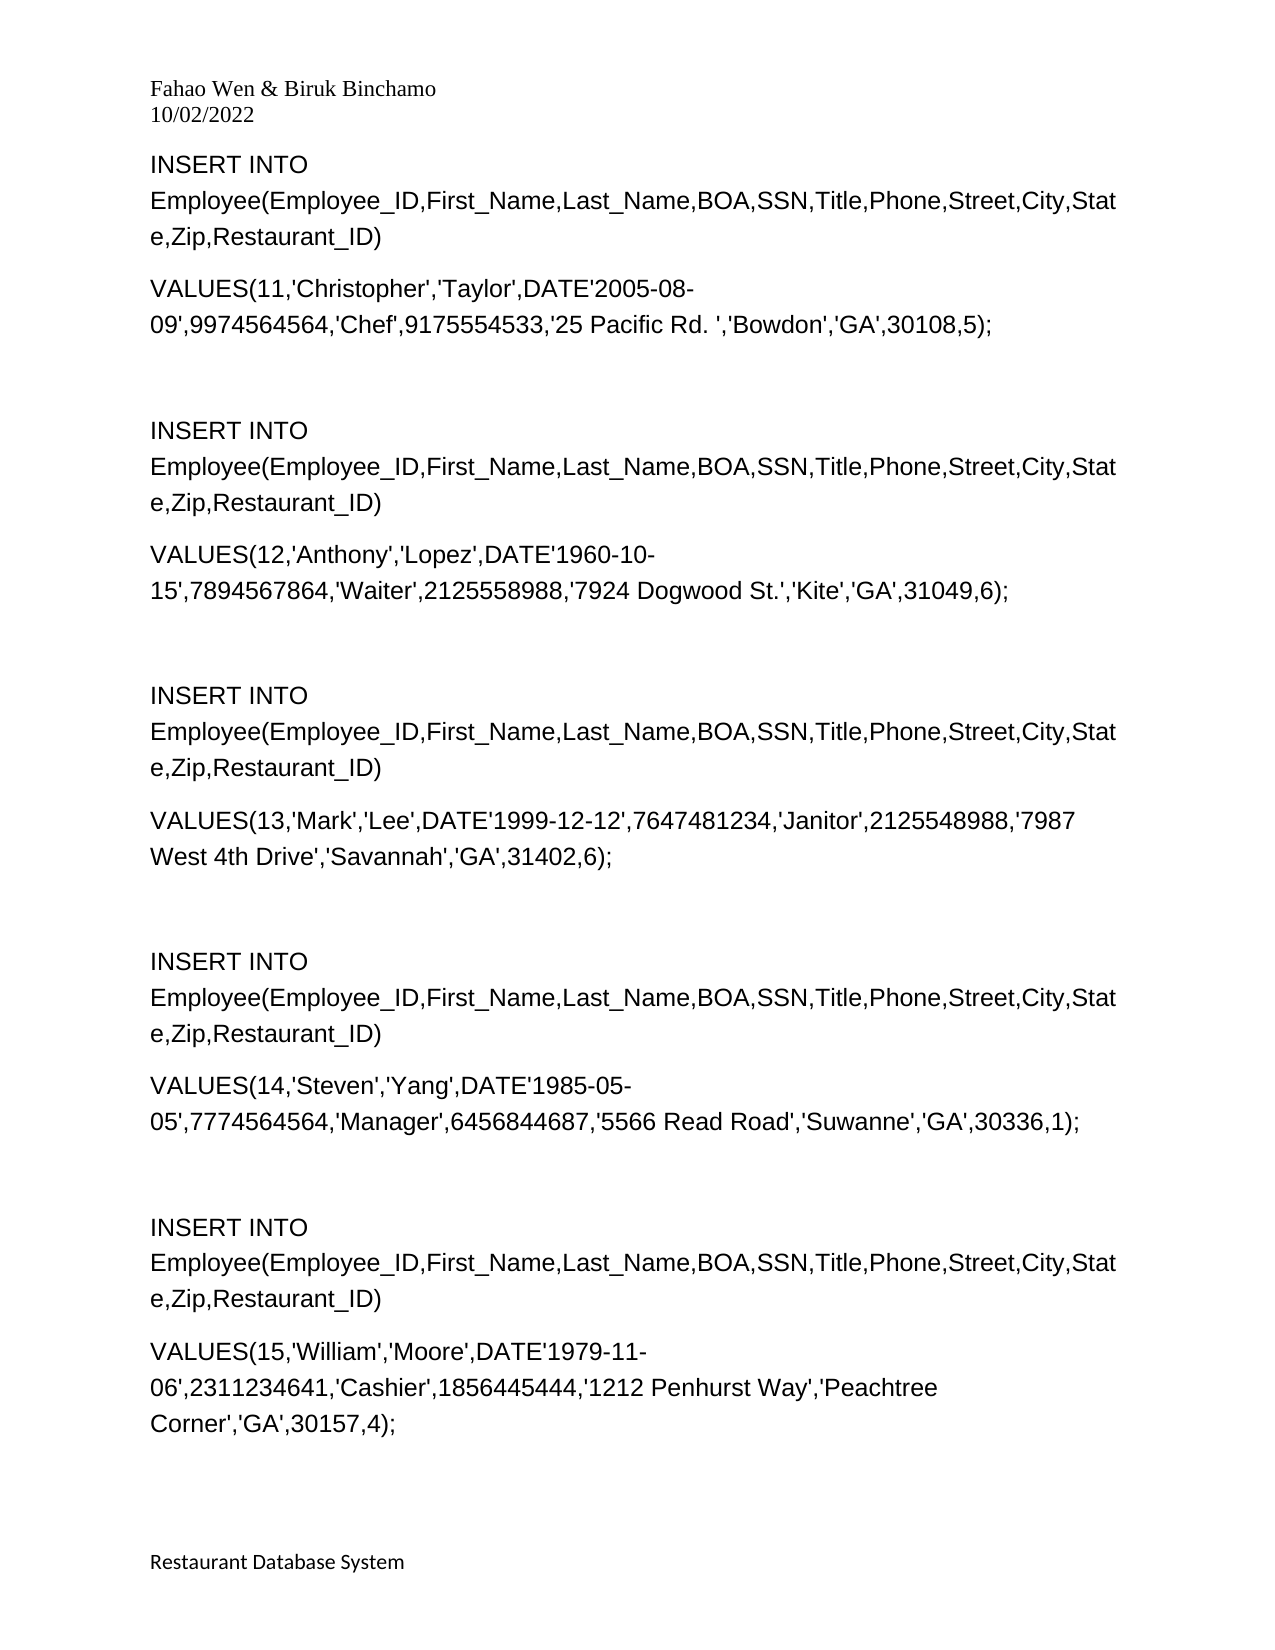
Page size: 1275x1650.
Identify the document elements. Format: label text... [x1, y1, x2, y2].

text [150, 150, 1125, 251]
text INSERT INTO Employee(Employee_ID,First_Name,Last_Name,BOA,SSN,Title,Phone,Street,City,State,Zip,Restaurant_ID) [150, 416, 1125, 516]
text VALUES(14,'Steven','Yang',DATE'1985-05-05',7774564564,'Manager',6456844687,'5566 Read Road','Suwanne','GA',30336,1); [150, 1071, 1125, 1136]
text VALUES(15,'William','Moore',DATE'1979-11-06',2311234641,'Cashier',1856445444,'1212 Penhurst Way','Peachtree Corner','GA',30157,4); [150, 1337, 1125, 1438]
text VALUES(13,'Mark','Lee',DATE'1999-12-12',7647481234,'Janitor',2125548988,'7987 West 4th Drive','Savannah','GA',31402,6); [150, 806, 1125, 870]
text INSERT INTO Employee(Employee_ID,First_Name,Last_Name,BOA,SSN,Title,Phone,Street,City,State,Zip,Restaurant_ID) [150, 1212, 1125, 1313]
text VALUES(12,'Anthony','Lopez',DATE'1960-10-15',7894567864,'Waiter',2125558988,'7924 Dogwood St.','Kite','GA',31049,6); [150, 540, 1125, 605]
text INSERT INTO Employee(Employee_ID,First_Name,Last_Name,BOA,SSN,Title,Phone,Street,City,State,Zip,Restaurant_ID) [150, 681, 1125, 782]
text INSERT INTO Employee(Employee_ID,First_Name,Last_Name,BOA,SSN,Title,Phone,Street,City,State,Zip,Restaurant_ID) [150, 947, 1125, 1047]
text VALUES(11,'Christopher','Taylor',DATE'2005-08-09',9974564564,'Chef',9175554533,'25 Pacific Rd. ','Bowdon','GA',30108,5); [150, 274, 1125, 339]
